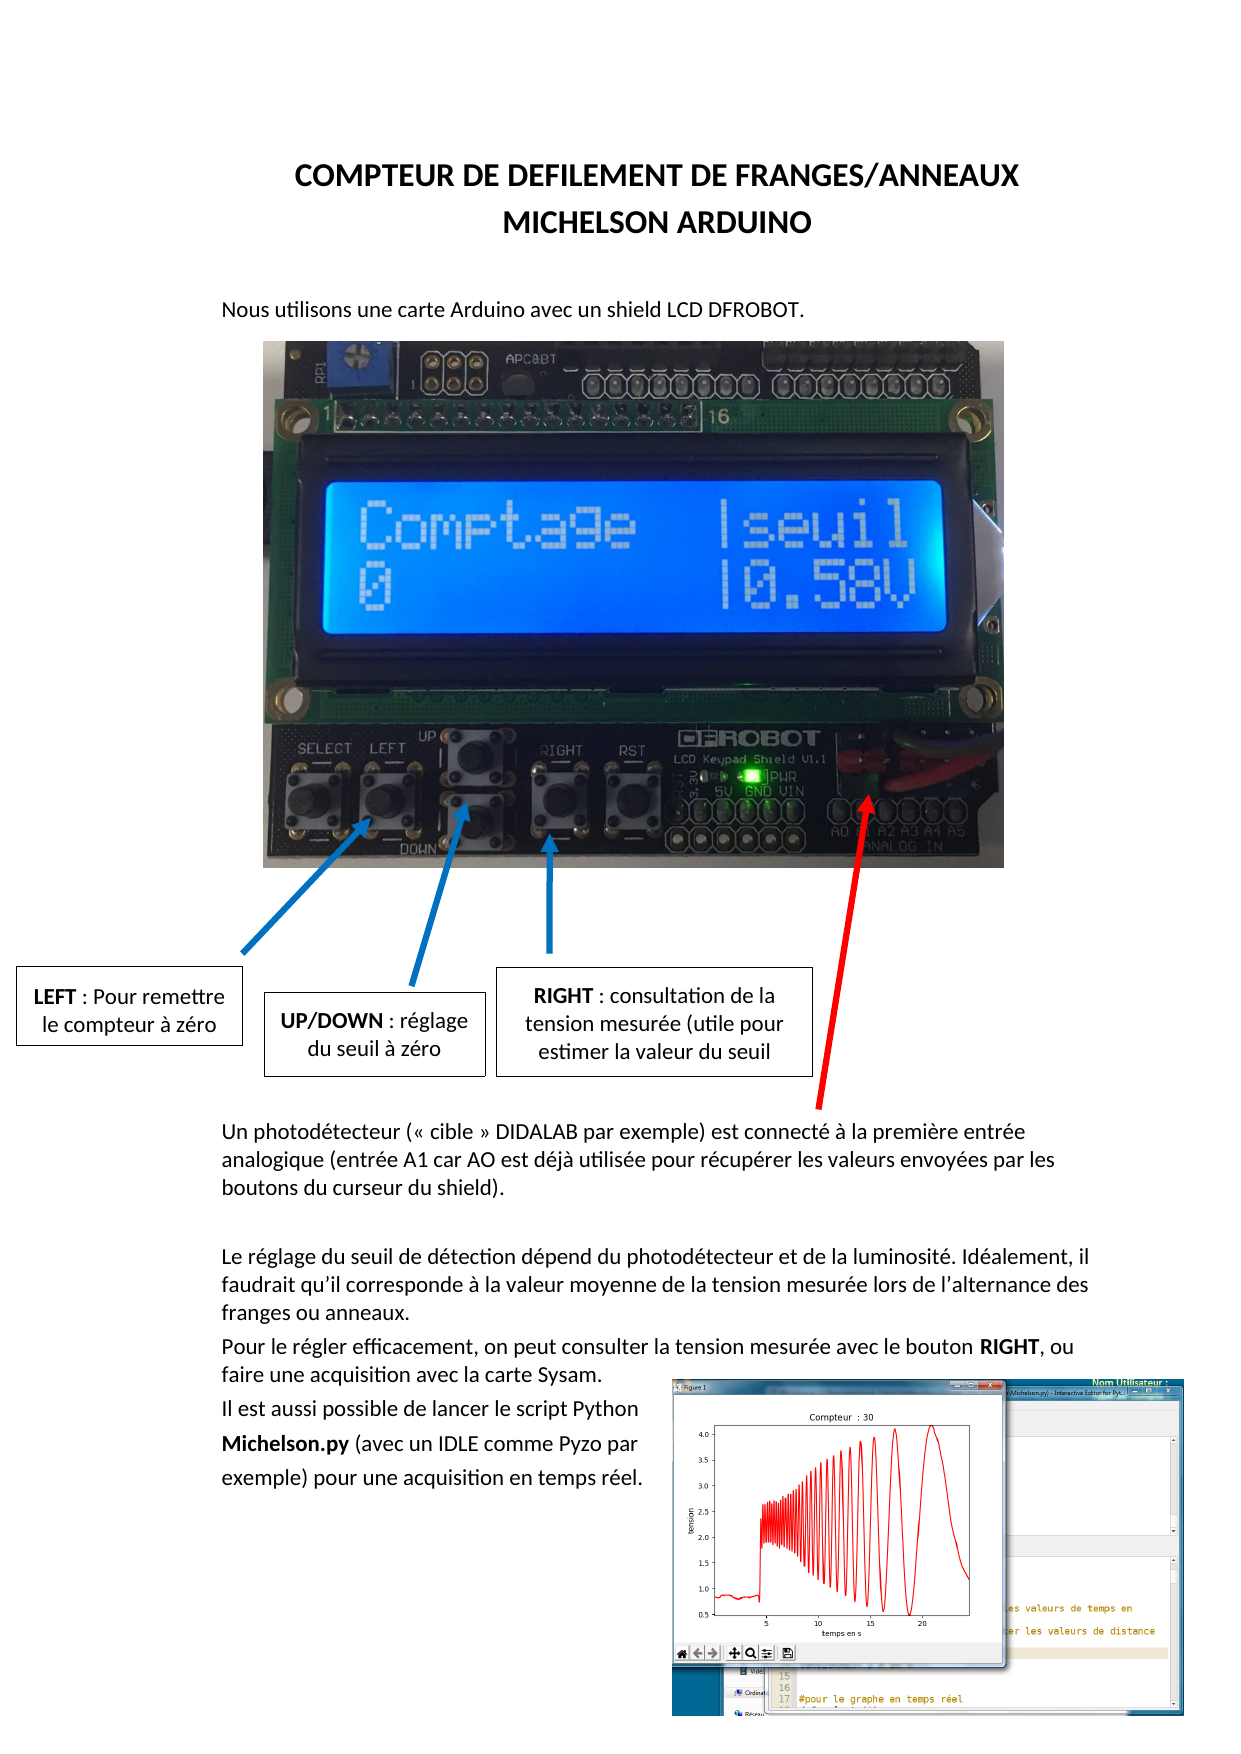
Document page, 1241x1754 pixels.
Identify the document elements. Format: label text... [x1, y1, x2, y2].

picture [263, 341, 1004, 868]
text COMPTEUR DE DEFILEMENT DE FRANGES/ANNEAUX [221, 154, 1093, 194]
text Un photodétecteur (« cible » DIDALAB par exemple) est connecté à la première entrée analogique (entrée A1 car AO est déjà utilisée pour récupérer les valeurs envoyées par les boutons du curseur du shield). [221, 1117, 1093, 1201]
text Nous utilisons une carte Arduino avec un shield LCD DFROBOT. [221, 295, 1093, 323]
text Michelson.py (avec un IDLE comme Pyzo par [221, 1429, 672, 1457]
text MICHELSON ARDUINO [221, 201, 1093, 242]
text Le réglage du seuil de détection dépend du photodétecteur et de la luminosité. Idéalement, il faudrait qu’il corresponde à la valeur moyenne de la tension mesurée lors de l’alternance des franges ou anneaux. [221, 1242, 1093, 1326]
text exemple) pour une acquisition en temps réel. [221, 1463, 672, 1491]
text Pour le régler efficacement, on peut consulter la tension mesurée avec le bouton RIGHT, ou faire une acquisition avec la carte Sysam. [221, 1332, 1093, 1388]
text Il est aussi possible de lancer le script Python [221, 1394, 672, 1422]
picture [672, 1379, 1182, 1716]
